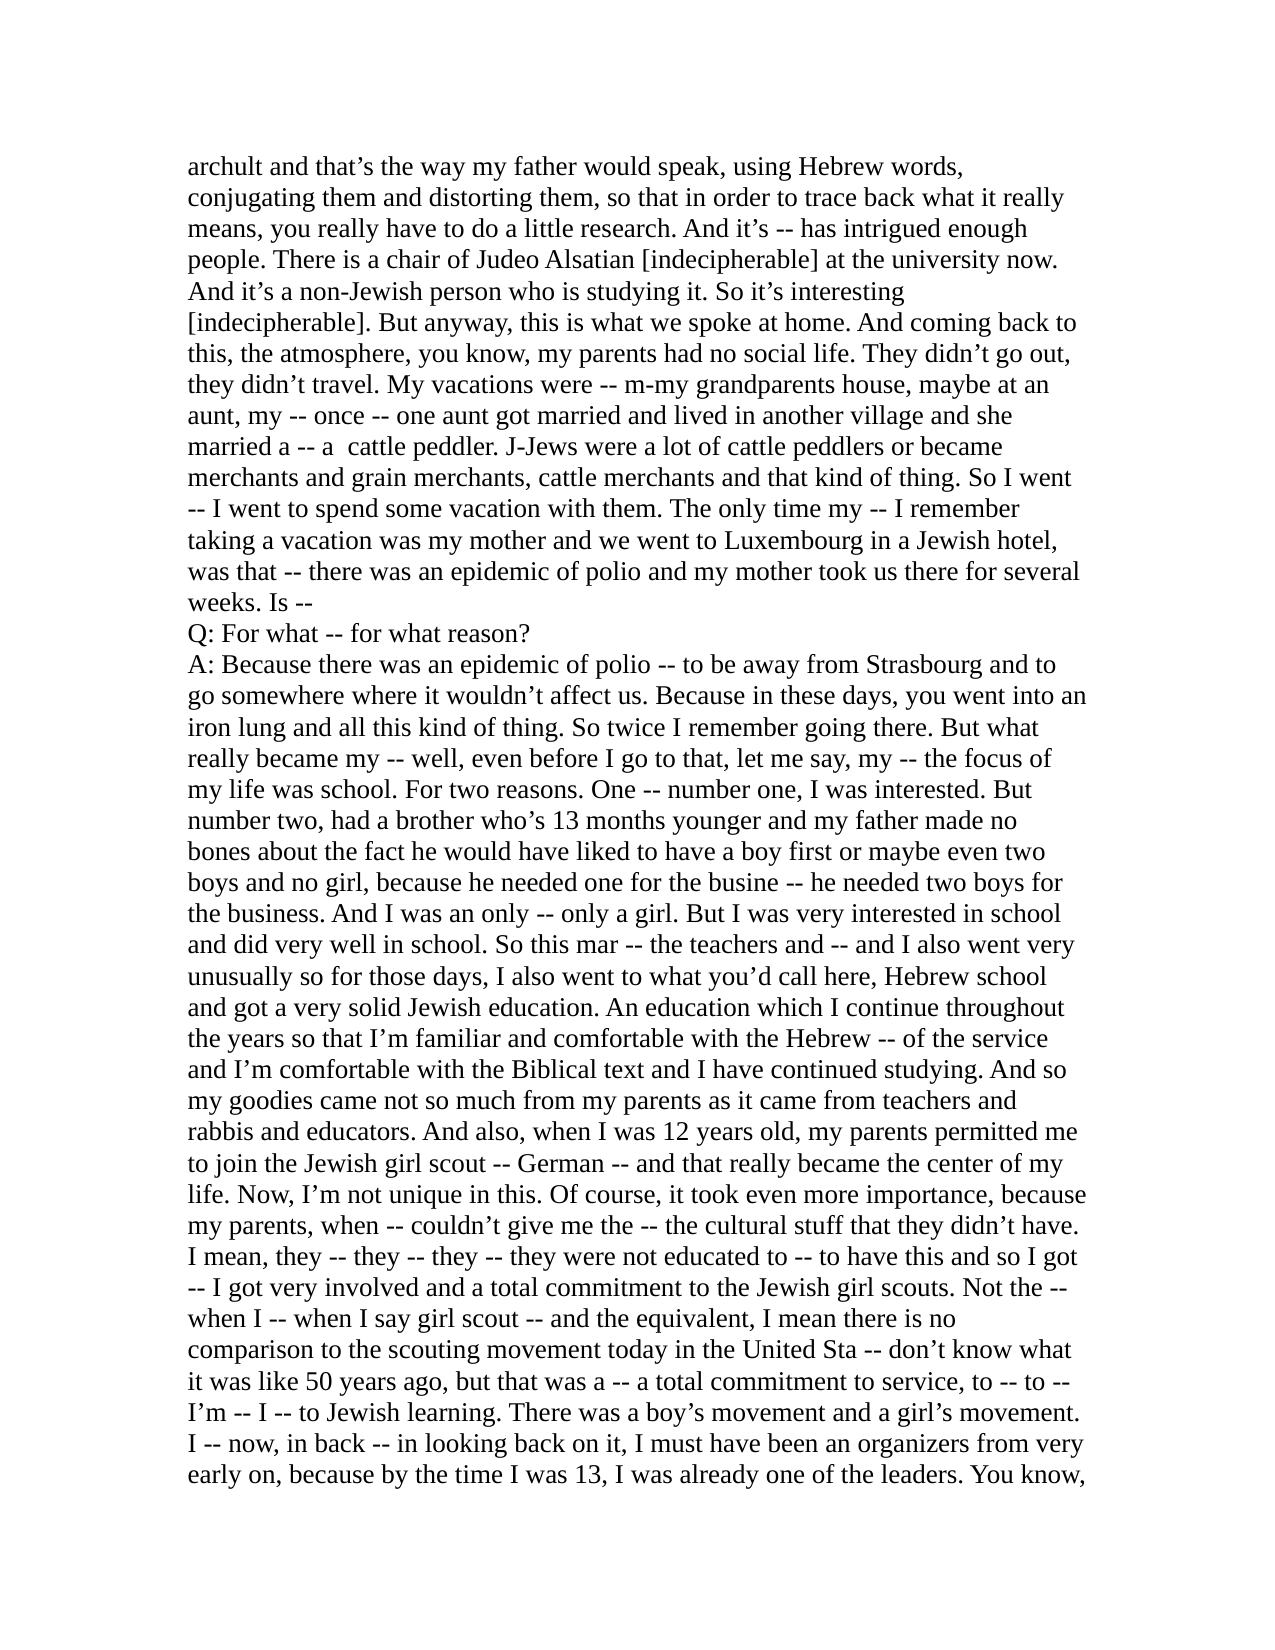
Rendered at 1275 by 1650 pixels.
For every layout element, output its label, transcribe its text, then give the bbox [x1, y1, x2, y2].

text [187, 150, 1087, 617]
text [187, 648, 1087, 1489]
text Q: For what -- for what reason? [187, 617, 1087, 648]
